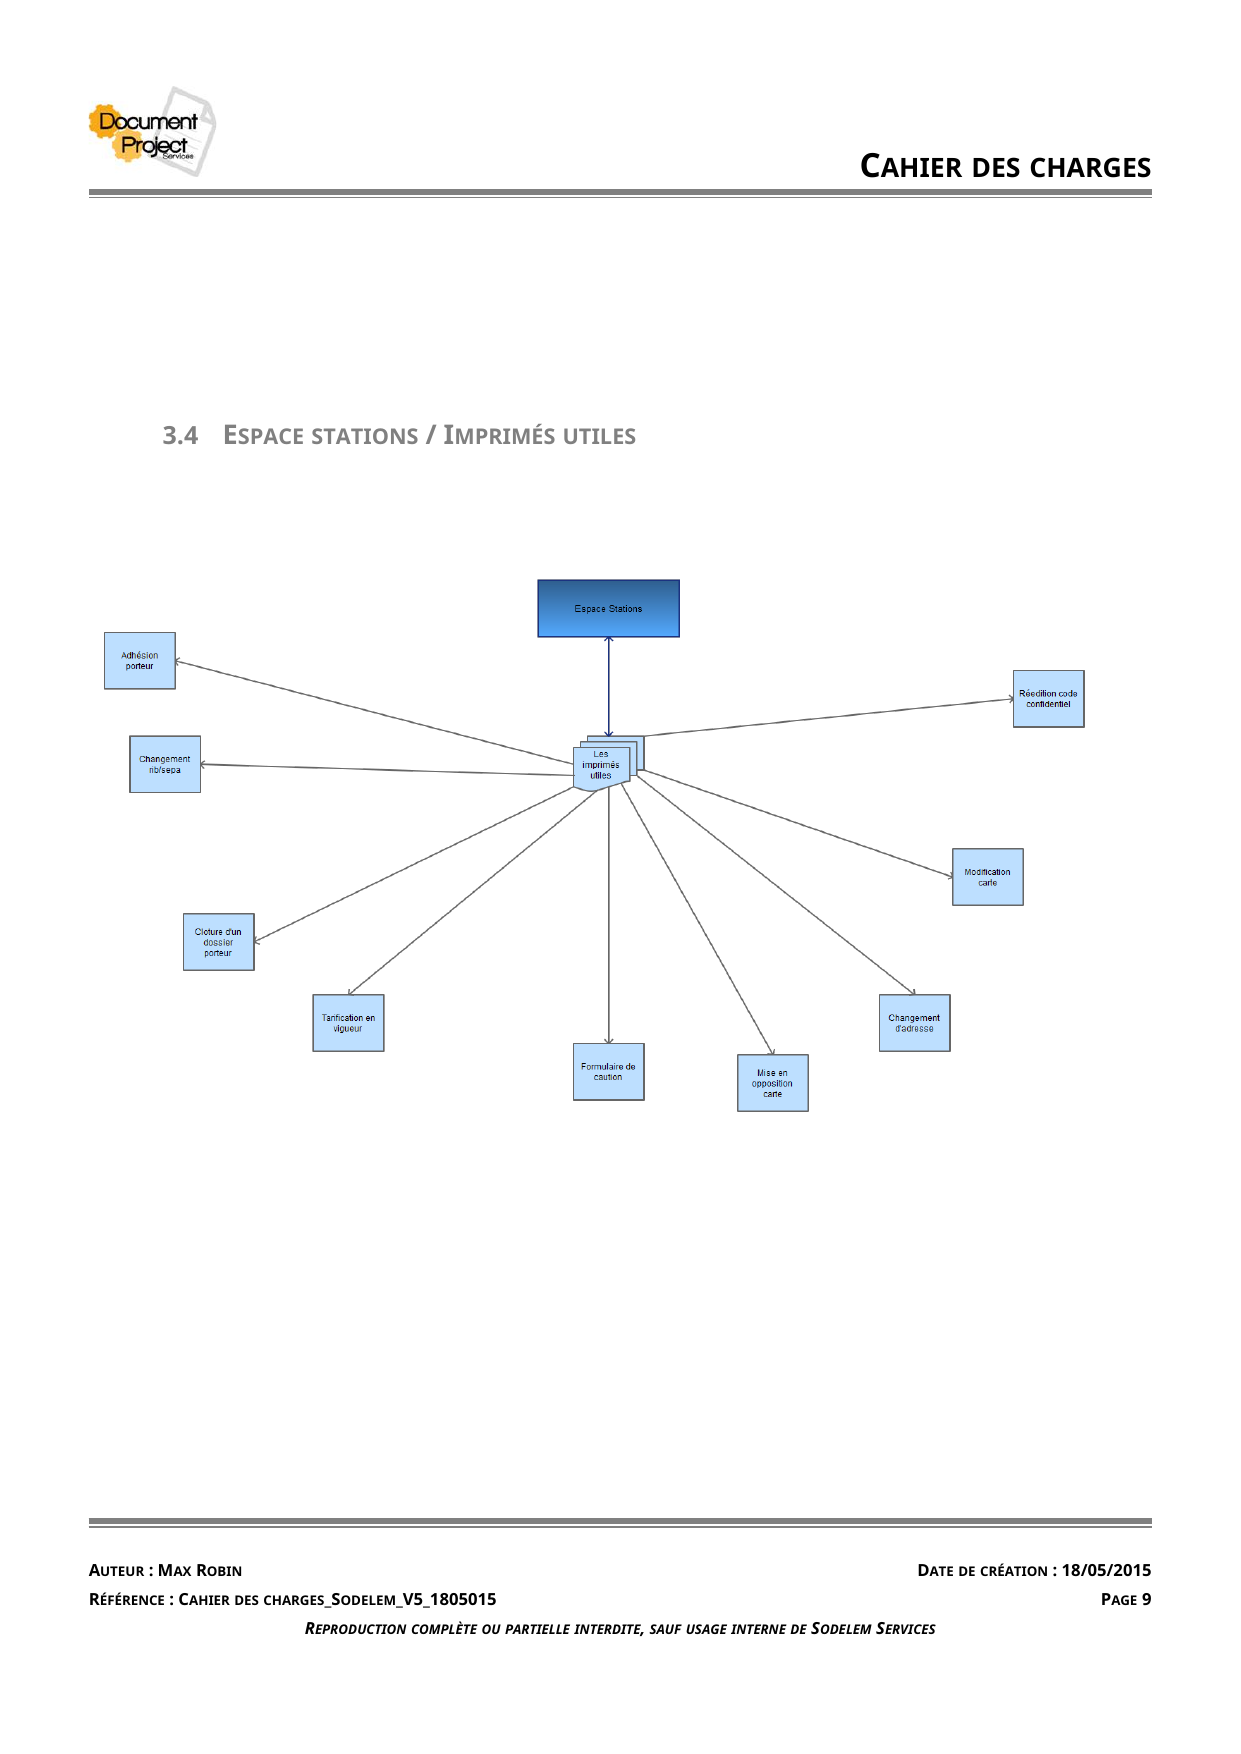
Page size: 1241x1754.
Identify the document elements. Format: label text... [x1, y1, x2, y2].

picture [88, 86, 217, 177]
picture [88, 575, 1152, 1125]
subtitle Espace stations / Imprimés utiles [162, 415, 1152, 452]
